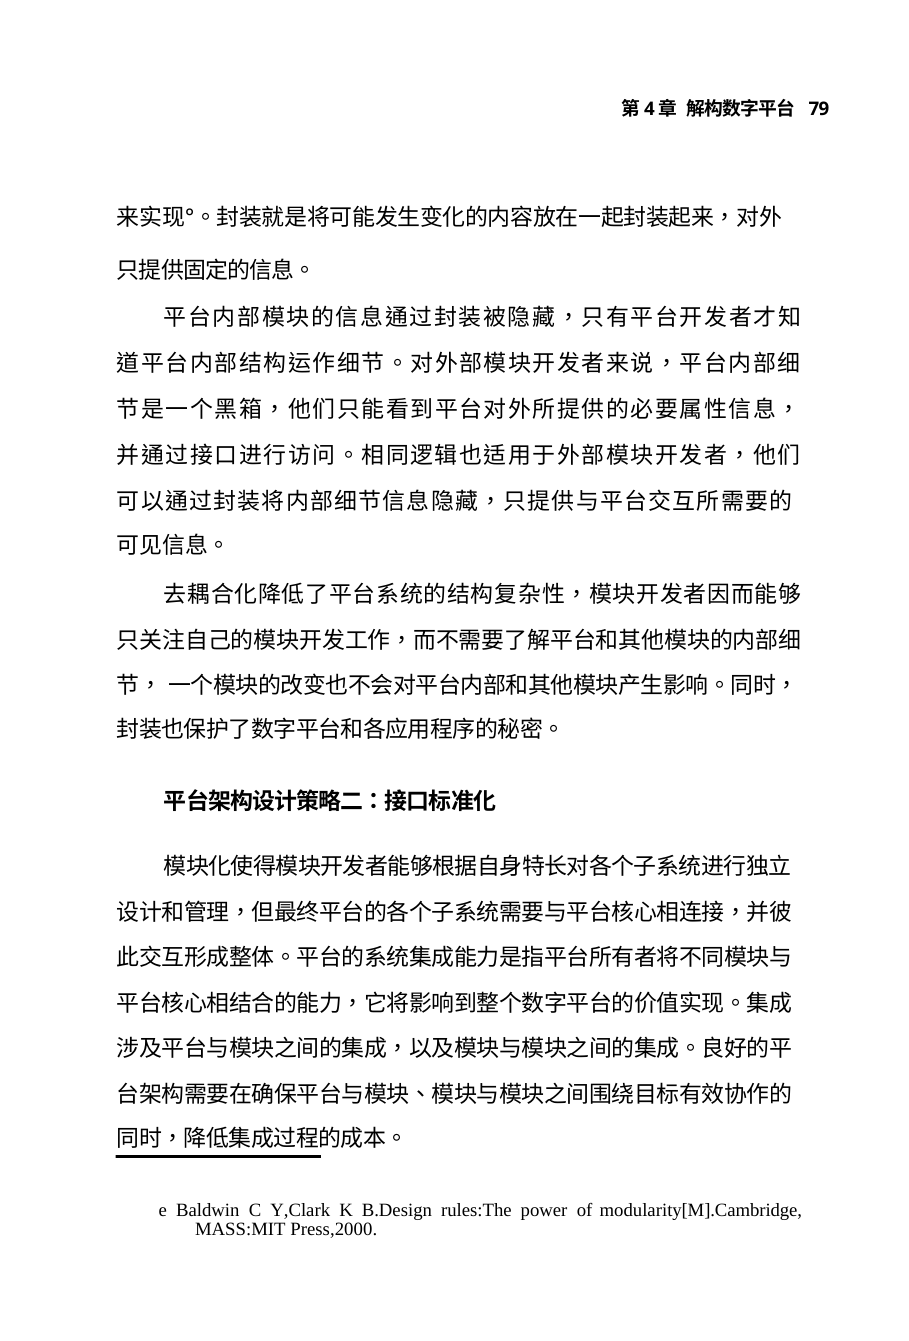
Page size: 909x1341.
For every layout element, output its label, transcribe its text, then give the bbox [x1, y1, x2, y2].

text 平台架构设计策略二：接口标准化 [164, 786, 830, 815]
text 只提供固定的信息。 [117, 255, 830, 284]
text 平台内部模块的信息通过封装被隐藏，只有平台开发者才知 道平台内部结构运作细节。对外部模块开发者来说，平台内部细 节是一个黑箱，他们只能看到平台对外所提供的必要属性信息， 并通过接口进行访问。相同逻辑也适用于外部模块开发者，他们 可以通过封装将内部细节信息隐藏，只提供与平台交互所需要的 [117, 301, 801, 516]
text 可见信息。 [117, 531, 830, 559]
text 去耦合化降低了平台系统的结构复杂性，模块开发者因而能够 只关注自己的模块开发工作，而不需要了解平台和其他模块的内部细 节， 一个模块的改变也不会对平台内部和其他模块产生影响。同时， [117, 578, 801, 701]
text 同时，降低集成过程的成本。 [117, 1124, 830, 1152]
text 来实现°。封装就是将可能发生变化的内容放在一起封装起来，对外 [117, 212, 830, 255]
text 第4章 解构数字平台 79 [116, 97, 830, 121]
text 模块化使得模块开发者能够根据自身特长对各个子系统进行独立 设计和管理，但最终平台的各个子系统需要与平台核心相连接，并彼 此交互形成整体。平台的系统集成能力是指平台所有者将不同模块与 平台核心相结合的能力，它将影响到整个数字平台的价值实现。集成 涉及平台与模块之间的集成，以及模块与模块之间的集成。良好的平 台架构需要在确保平台与模块、模块与模块之间围绕目标有效协作的 [117, 850, 793, 1109]
text e Baldwin C Y,Clark K B.Design rules:The power of modularity[M].Cambridge, MASS:MIT Press,2000. [158, 1201, 802, 1239]
text 封装也保护了数字平台和各应用程序的秘密。 [117, 715, 830, 743]
